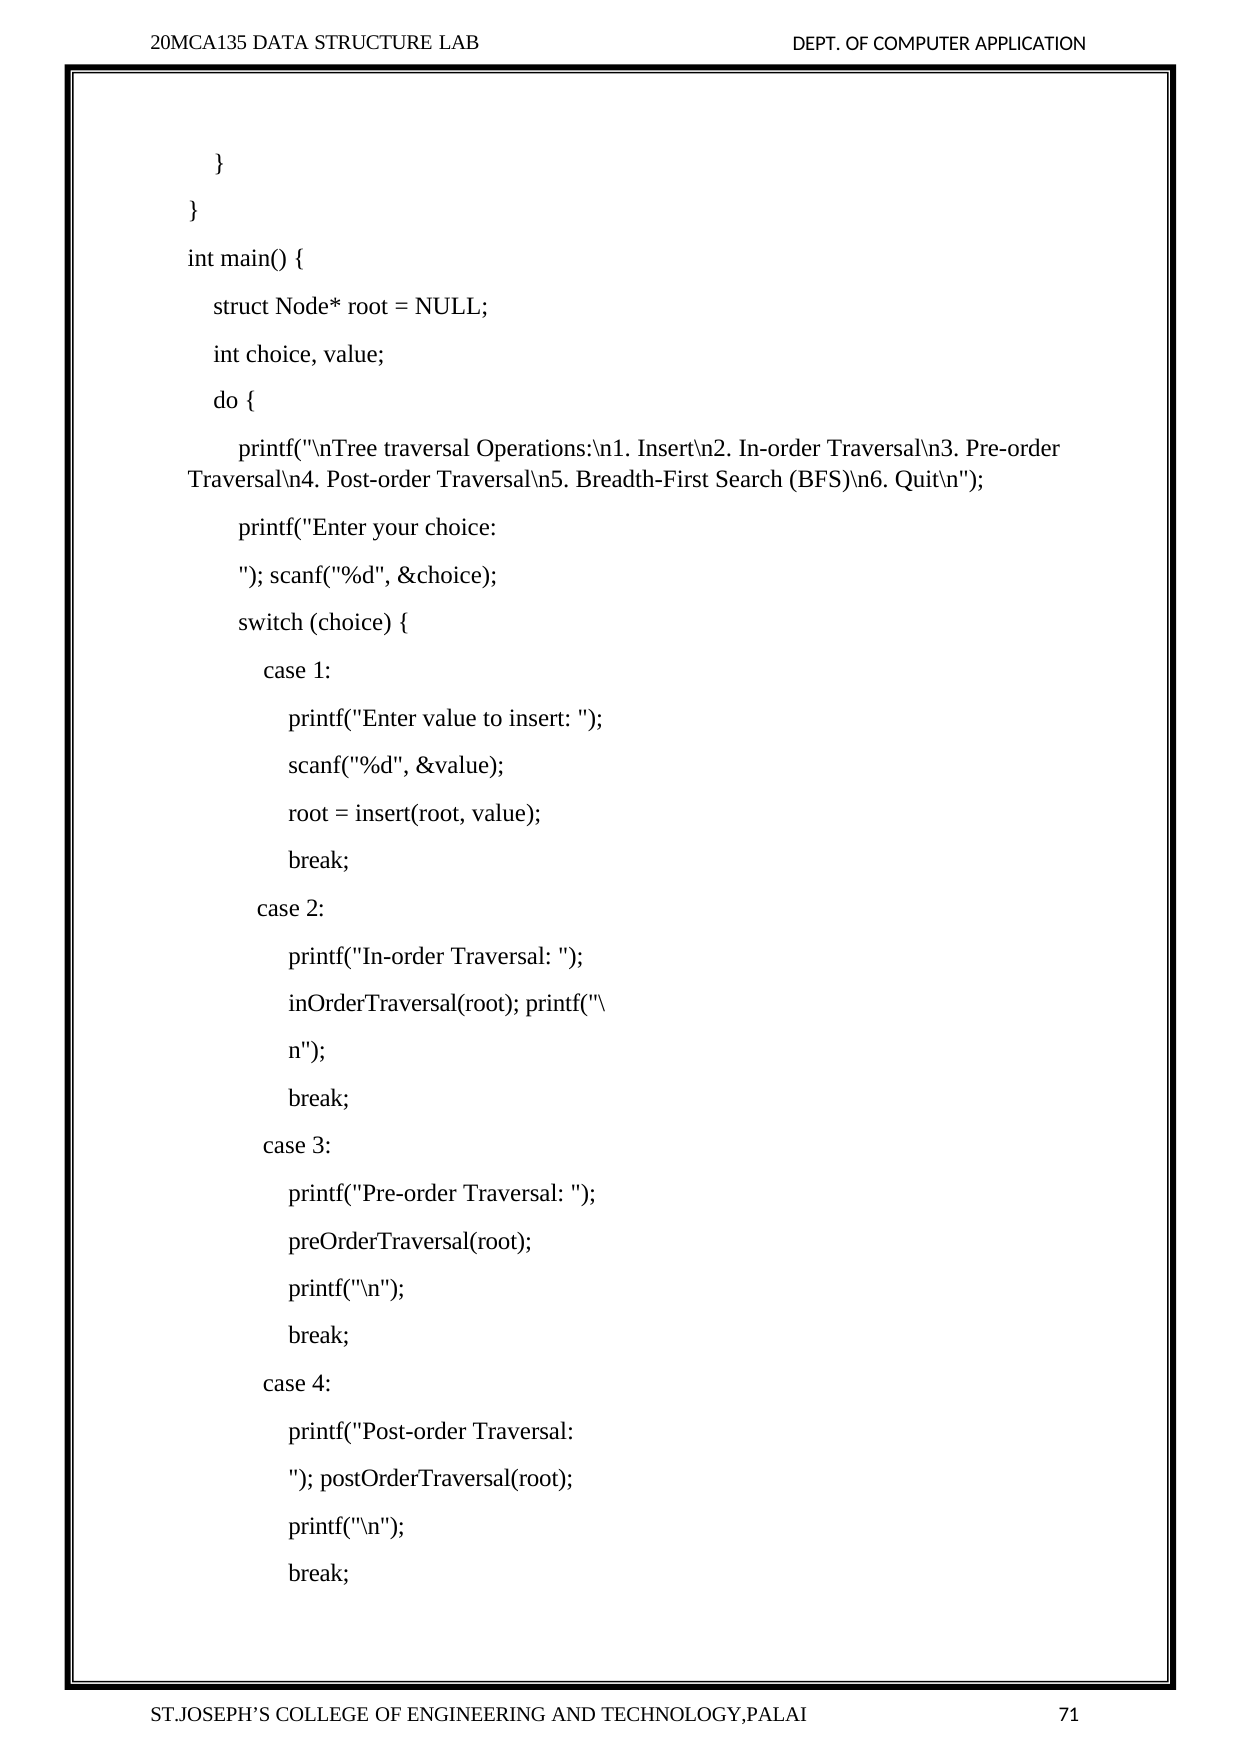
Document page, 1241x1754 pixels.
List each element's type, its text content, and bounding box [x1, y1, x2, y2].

text break; case 4: [263, 1321, 351, 1397]
text printf("Post-order Traversal: "); postOrderTraversal(root); printf("\n"); [288, 1416, 604, 1539]
text case 2: [257, 893, 1103, 922]
text break; case 3: [263, 1083, 351, 1159]
text } [187, 195, 1103, 224]
text int main() { [187, 243, 1103, 272]
text struct Node* root = NULL; int choice, value; [213, 291, 495, 367]
text do { [213, 386, 1103, 414]
text } [213, 148, 1103, 177]
text case 1: [263, 655, 1103, 684]
text printf("In-order Traversal: "); inOrderTraversal(root); printf("\n"); [288, 941, 614, 1064]
text break; [288, 1558, 1103, 1587]
text printf("\nTree traversal Operations:\n1. Insert\n2. In-order Traversal\n3. Pre-order Traversal\n4. Post-order Traversal\n5. Breadth-First Search (BFS)\n6. Quit\n"); [187, 433, 1103, 493]
text printf("Pre-order Traversal: "); preOrderTraversal(root); printf("\n"); [288, 1178, 614, 1302]
text printf("Enter value to insert: "); scanf("%d", &value); [288, 703, 614, 779]
text printf("Enter your choice: "); scanf("%d", &choice); switch (choice) { [238, 512, 528, 636]
text root = insert(root, value); break; [288, 798, 555, 874]
